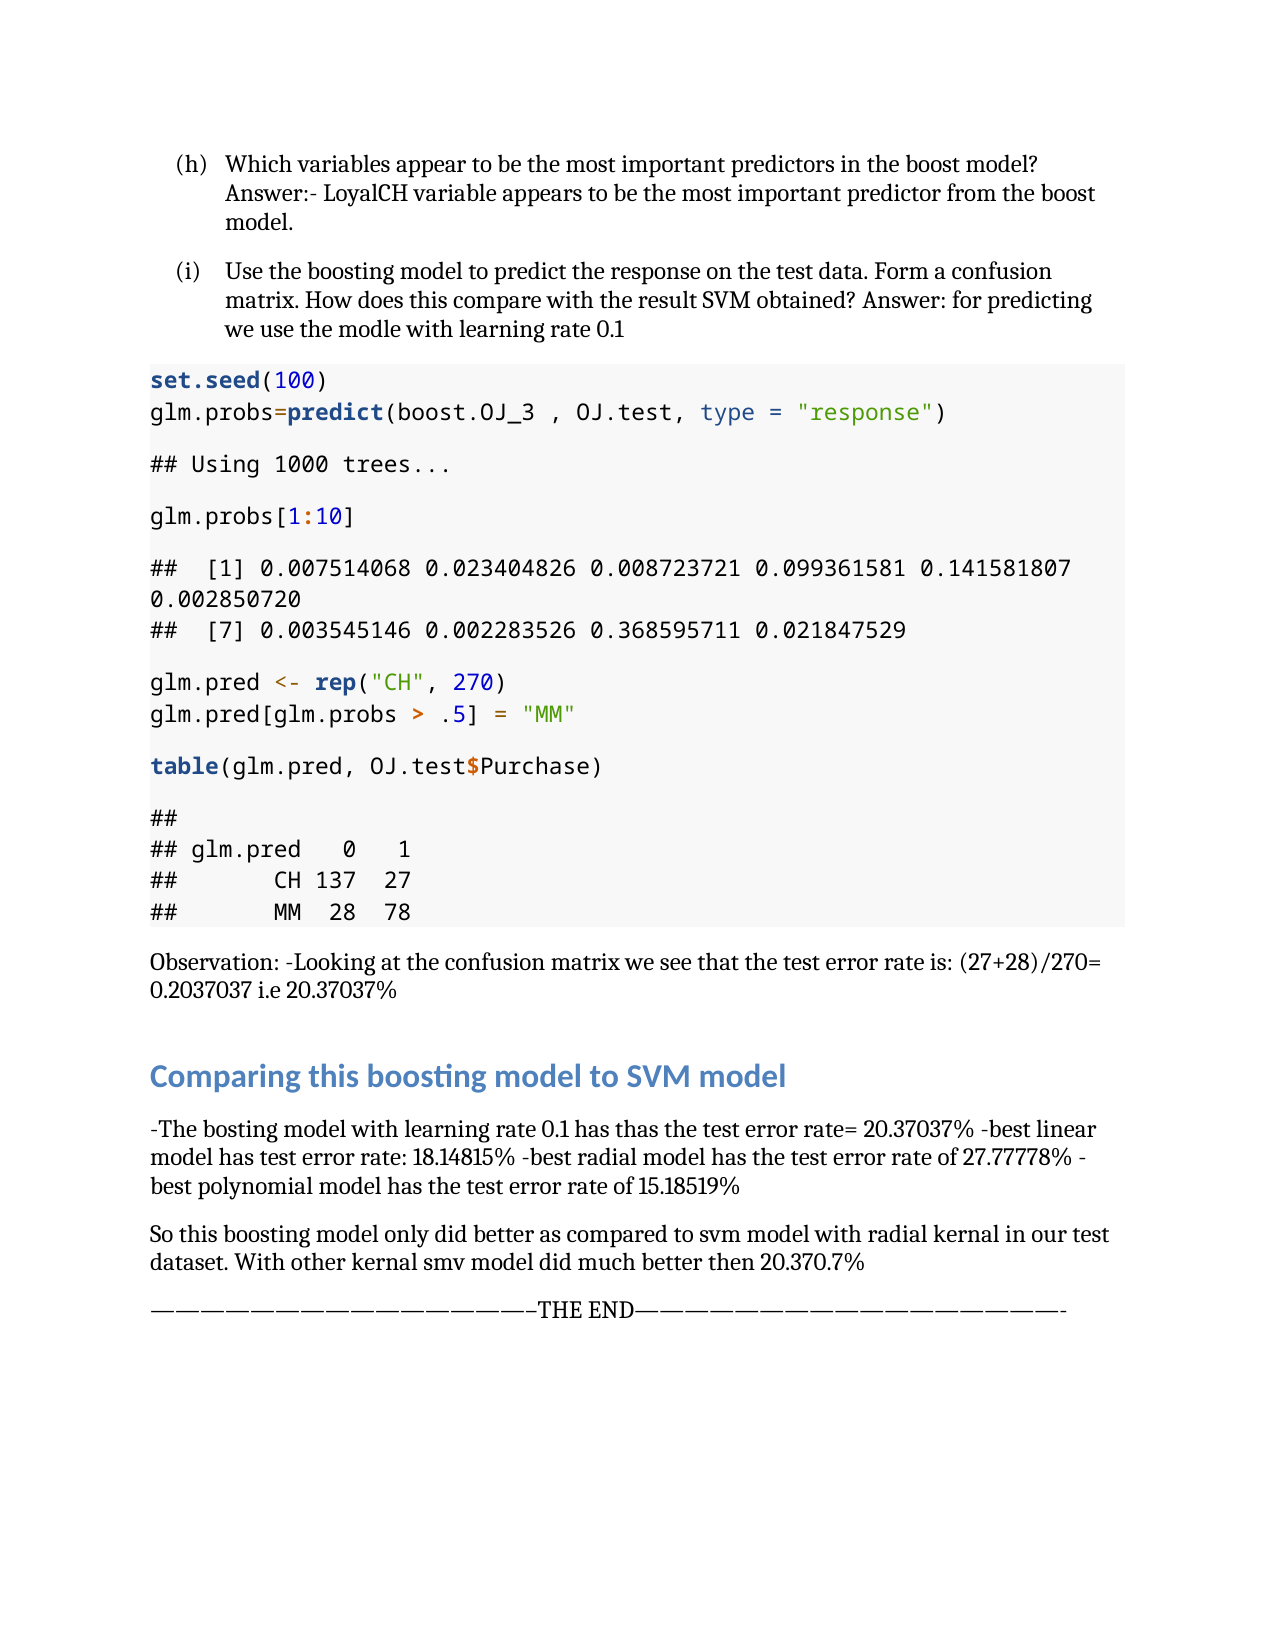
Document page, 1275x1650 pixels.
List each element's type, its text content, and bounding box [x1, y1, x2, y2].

text So this boosting model only did better as compared to svm model with radial kernal in our test dataset. With other kernal smv model did much better then 20.370.7% [150, 1219, 1125, 1277]
text set.seed(100) glm.probs=predict(boost.OJ_3 , OJ.test, type = "response") [329, 364, 1125, 427]
text ## ## glm.pred 0 1 ## CH 137 27 ## MM 28 78 [150, 802, 1125, 927]
text -The bosting model with learning rate 0.1 has thas the test error rate= 20.37037% -best linear model has test error rate: 18.14815% -best radial model has the test error rate of 27.77778% -best polynomial model has the test error rate of 15.18519% [150, 1114, 1125, 1201]
text Observation: -Looking at the confusion matrix we see that the test error rate is: (27+28)/270= 0.2037037 i.e 20.37037% [150, 947, 1125, 1005]
list Use the boosting model to predict the response on the test data. Form a confusion matrix. How does this compare with the result SVM obtained? Answer: for predicting we use the modle with learning rate 0.1 [175, 257, 1125, 343]
text glm.pred <- rep("CH", 270) glm.pred[glm.probs > .5] = "MM" [150, 666, 1125, 729]
text ———————————————–THE END—————————————————- [150, 1296, 1125, 1324]
list Which variables appear to be the most important predictors in the boost model? Answer:- LoyalCH variable appears to be the most important predictor from the boost model. [175, 150, 1125, 236]
text ## [1] 0.007514068 0.023404826 0.008723721 0.099361581 0.141581807 0.002850720 ## [7] 0.003545146 0.002283526 0.368595711 0.021847529 [150, 552, 1125, 645]
text table(glm.pred, OJ.test$Purchase) [150, 749, 1125, 781]
text ## Using 1000 trees... [150, 447, 1125, 479]
subtitle Comparing this boosting model to SVM model [150, 1055, 1125, 1096]
text glm.probs[1:10] [150, 499, 1125, 531]
